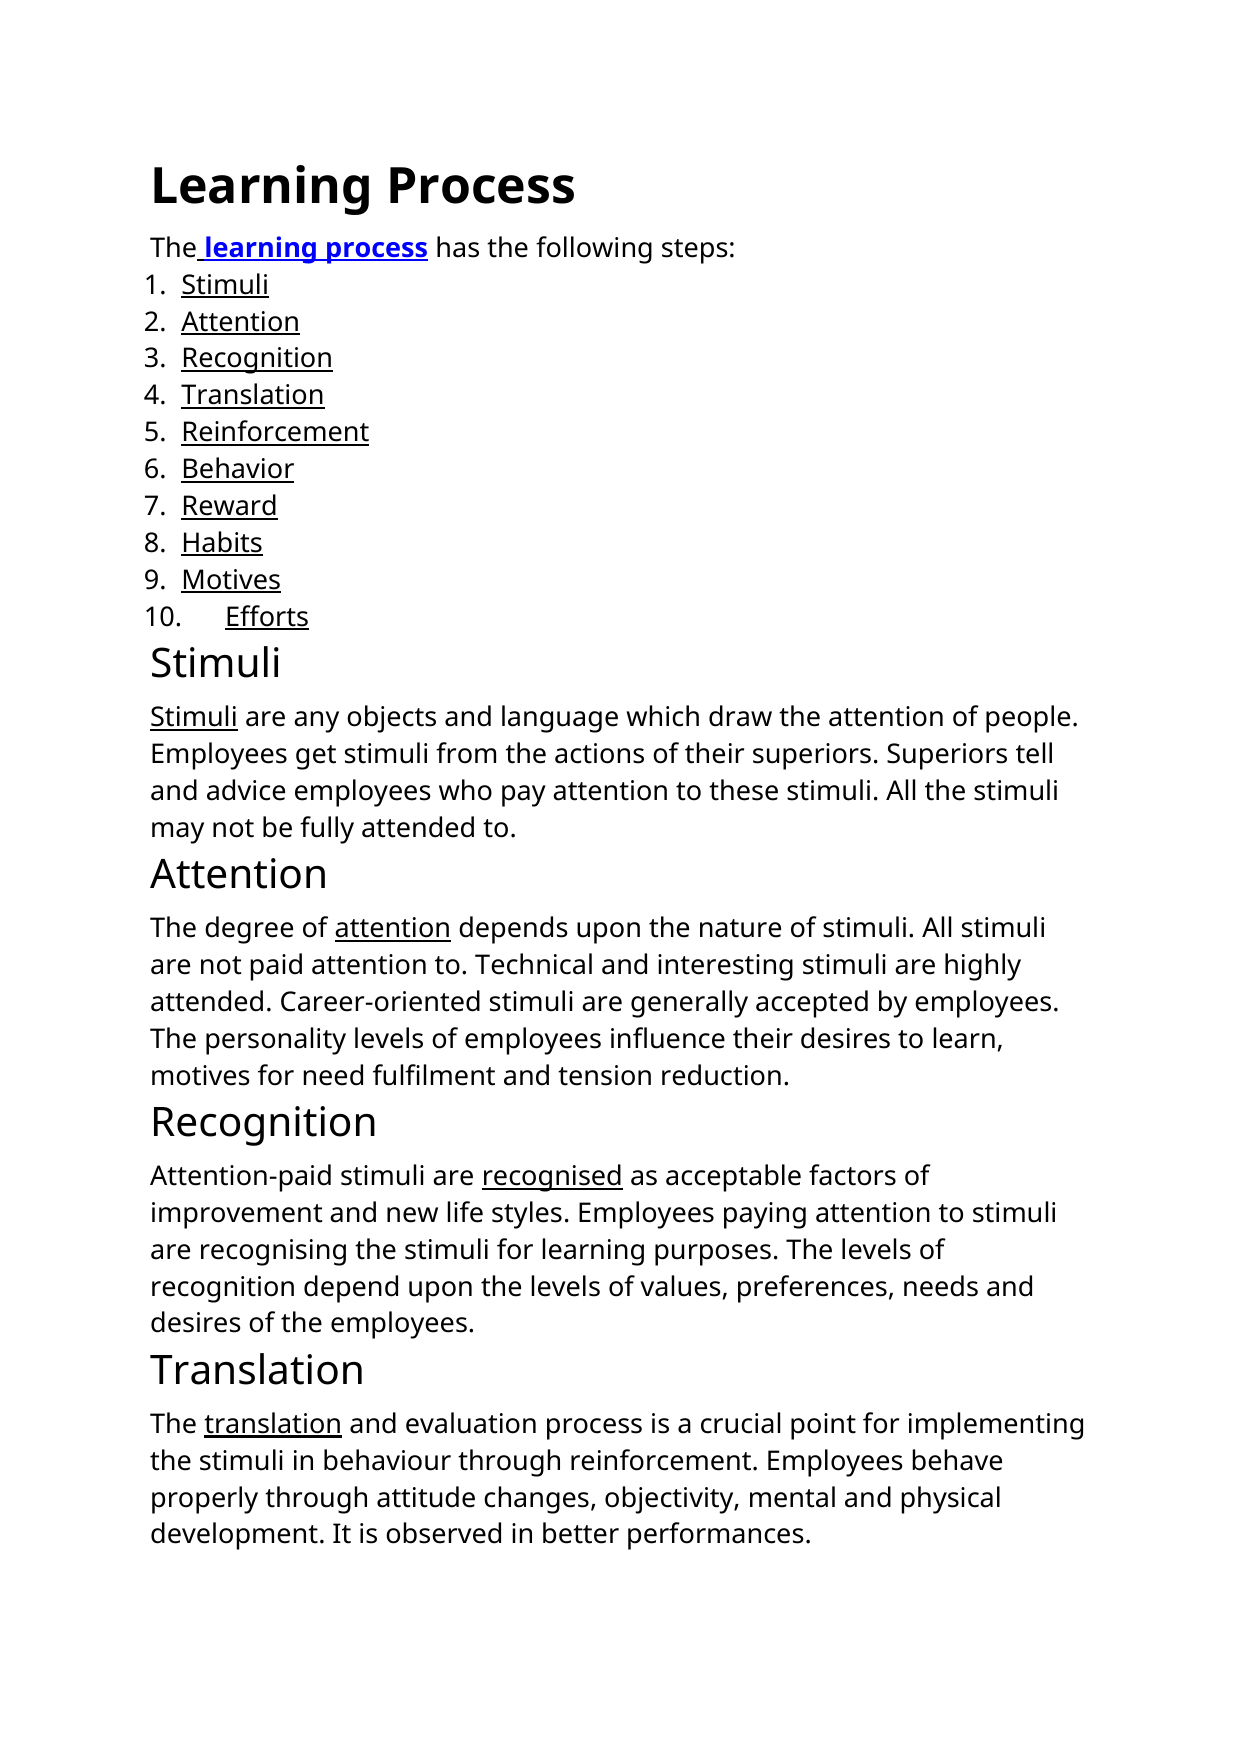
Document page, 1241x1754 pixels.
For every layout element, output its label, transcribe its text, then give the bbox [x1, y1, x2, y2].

text The translation and evaluation process is a crucial point for implementing the stimuli in behaviour through reinforcement. Employees behave properly through attitude changes, objectivity, mental and physical development. It is observed in better performances. [150, 1404, 1090, 1552]
list Behavior [144, 449, 1090, 486]
text Attention-paid stimuli are recognised as acceptable factors of improvement and new life styles. Employees paying attention to stimuli are recognising the stimuli for learning purposes. The levels of recognition depend upon the levels of values, preferences, needs and desires of the employees. [150, 1156, 1090, 1341]
subtitle Stimuli [150, 634, 1090, 689]
list Motives [144, 560, 1090, 597]
list Attention [144, 302, 1090, 339]
subtitle Learning Process [150, 150, 1090, 218]
list Reinforcement [144, 413, 1090, 449]
text The learning process has the following steps: [150, 228, 1090, 265]
text Stimuli are any objects and language which draw the attention of people. Employees get stimuli from the actions of their superiors. Superiors tell and advice employees who pay attention to these stimuli. All the stimuli may not be fully attended to. [150, 697, 1090, 845]
list Recognition [144, 339, 1090, 376]
list Translation [144, 376, 1090, 413]
subtitle Translation [150, 1341, 1090, 1396]
list Stimuli [144, 265, 1090, 302]
list Efforts [144, 597, 1090, 634]
list Habits [144, 523, 1090, 560]
subtitle Attention [150, 845, 1090, 900]
list Reward [144, 486, 1090, 523]
text The degree of attention depends upon the nature of stimuli. All stimuli are not paid attention to. Technical and interesting stimuli are highly attended. Career-oriented stimuli are generally accepted by employees. The personality levels of employees influence their desires to learn, motives for need fulfilment and tension reduction. [150, 908, 1090, 1093]
subtitle Recognition [150, 1093, 1090, 1148]
